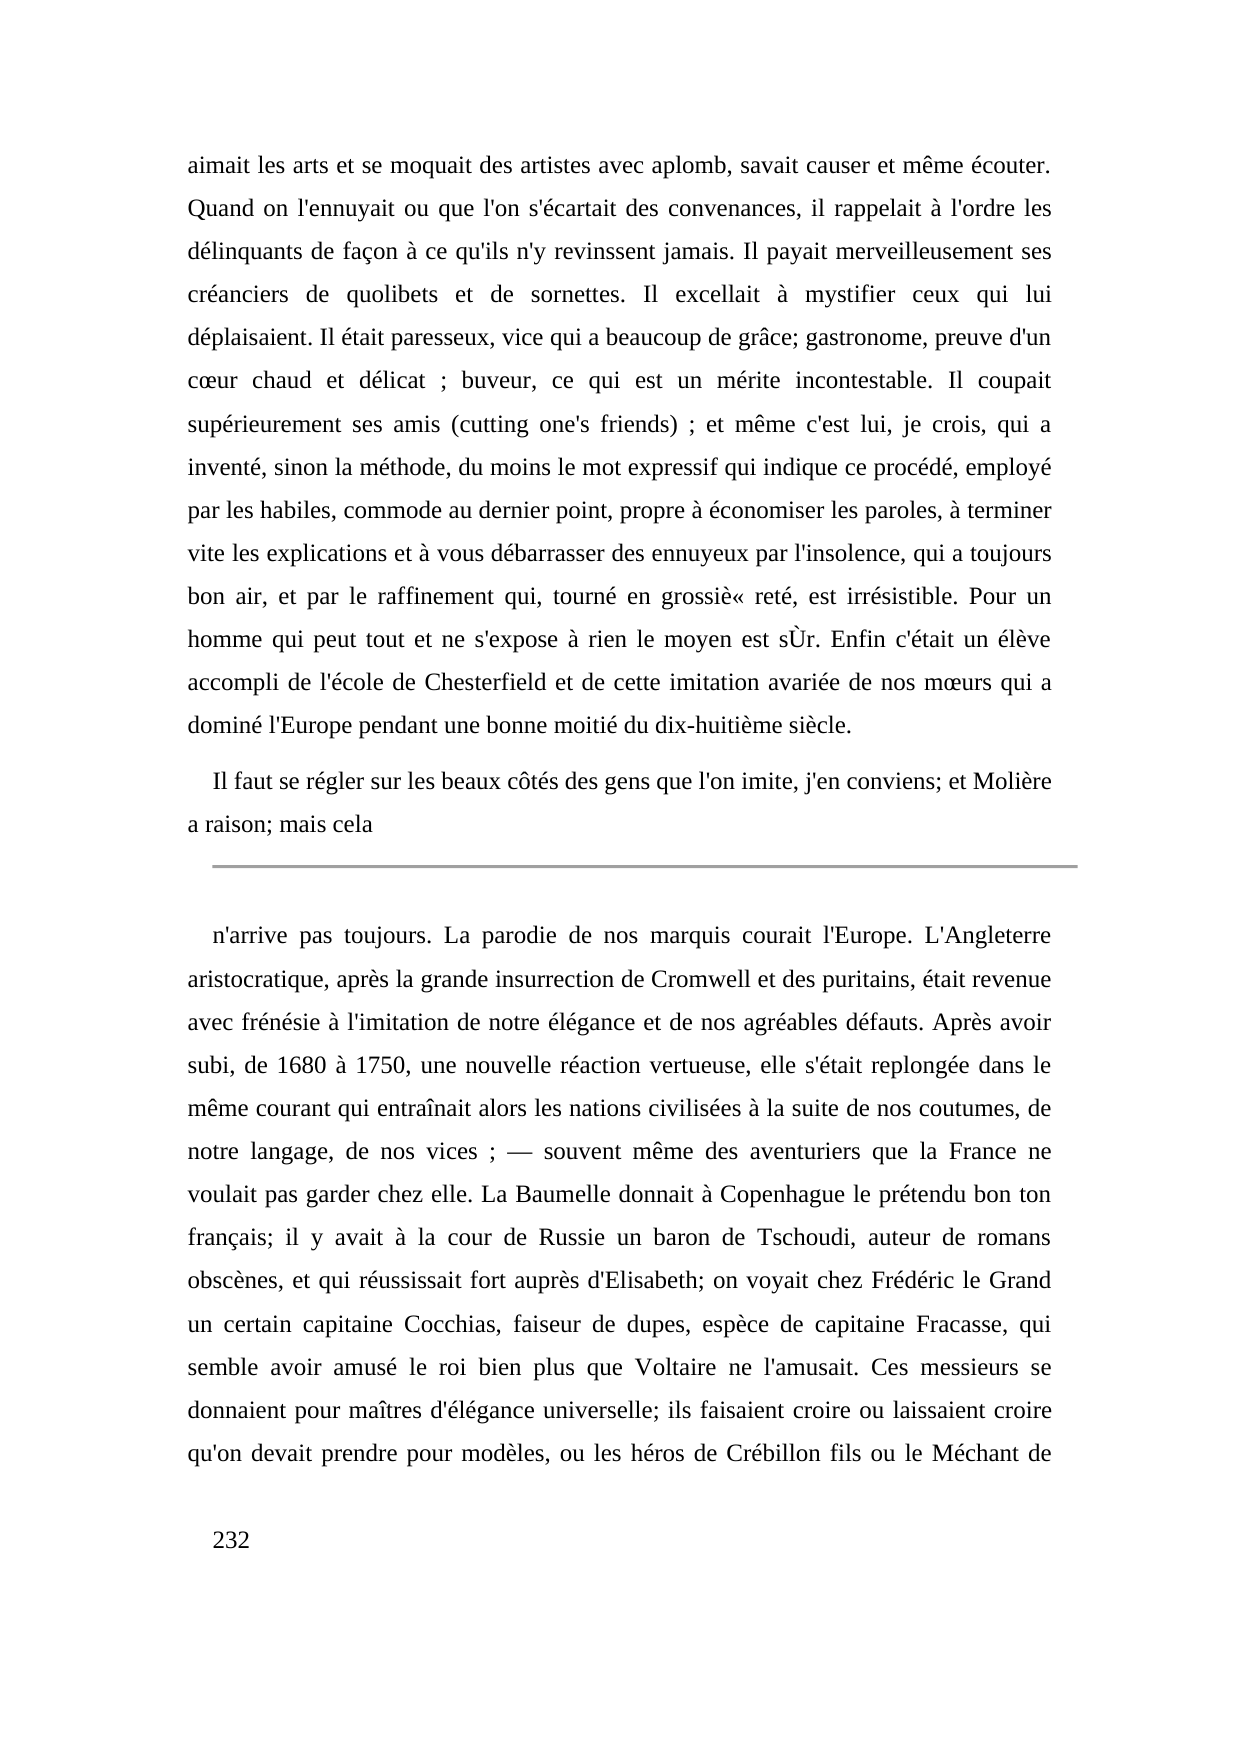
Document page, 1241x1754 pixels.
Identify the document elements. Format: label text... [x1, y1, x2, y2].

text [187, 150, 1053, 739]
text Il faut se régler sur les beaux côtés des gens que l'on imite, j'en conviens; et Molière a raison; mais cela [187, 766, 1053, 838]
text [187, 921, 1053, 1467]
